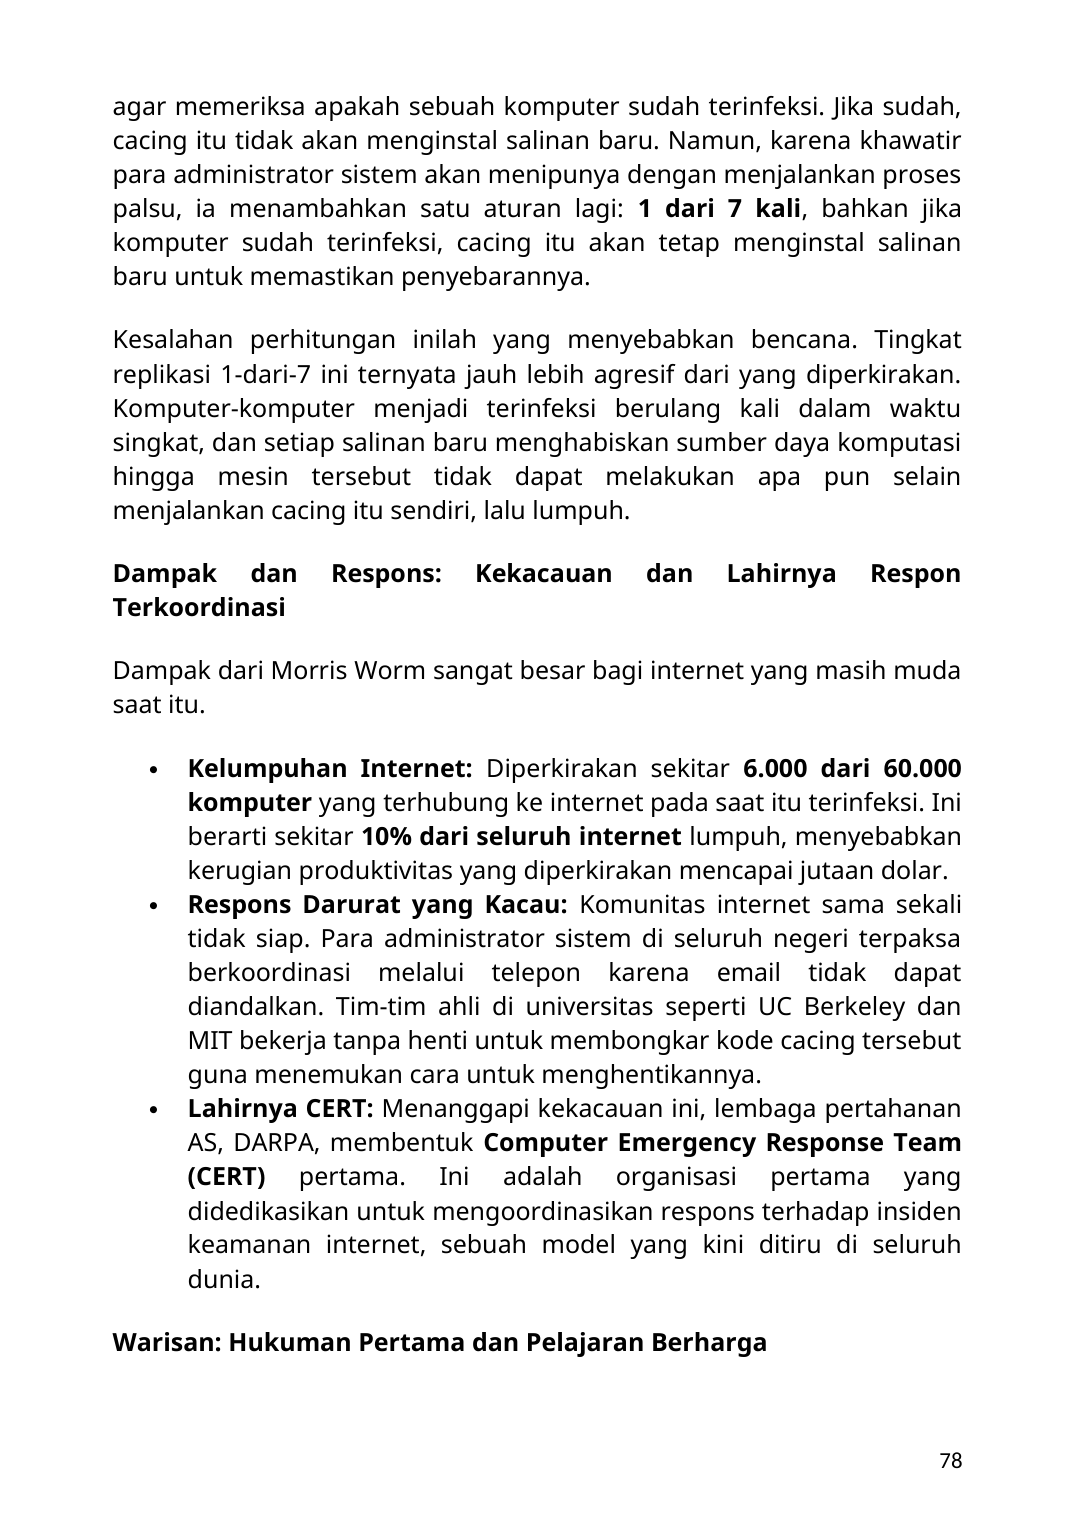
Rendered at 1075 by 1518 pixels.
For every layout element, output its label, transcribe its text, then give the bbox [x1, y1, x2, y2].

text Kesalahan perhitungan inilah yang menyebabkan bencana. Tingkat replikasi 1-dari-7 ini ternyata jauh lebih agresif dari yang diperkirakan. Komputer-komputer menjadi terinfeksi berulang kali dalam waktu singkat, dan setiap salinan baru menghabiskan sumber daya komputasi hingga mesin tersebut tidak dapat melakukan apa pun selain menjalankan cacing itu sendiri, lalu lumpuh. [112, 322, 962, 527]
text Dampak dari Morris Worm sangat besar bagi internet yang masih muda saat itu. [112, 653, 962, 721]
text Dampak dan Respons: Kekacauan dan Lahirnya Respon Terkoordinasi [112, 556, 962, 624]
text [112, 89, 962, 293]
list Respons Darurat yang Kacau: Komunitas internet sama sekali tidak siap. Para administrator sistem di seluruh negeri terpaksa berkoordinasi melalui telepon karena email tidak dapat diandalkan. Tim-tim ahli di universitas seperti UC Berkeley dan MIT bekerja tanpa henti untuk membongkar kode cacing tersebut guna menemukan cara untuk menghentikannya. [150, 887, 962, 1091]
list Lahirnya CERT: Menanggapi kekacauan ini, lembaga pertahanan AS, DARPA, membentuk Computer Emergency Response Team (CERT) pertama. Ini adalah organisasi pertama yang didedikasikan untuk mengoordinasikan respons terhadap insiden keamanan internet, sebuah model yang kini ditiru di seluruh dunia. [150, 1091, 962, 1295]
list Kelumpuhan Internet: Diperkirakan sekitar 6.000 dari 60.000 komputer yang terhubung ke internet pada saat itu terinfeksi. Ini berarti sekitar 10% dari seluruh internet lumpuh, menyebabkan kerugian produktivitas yang diperkirakan mencapai jutaan dolar. [150, 750, 962, 887]
text Warisan: Hukuman Pertama dan Pelajaran Berharga [112, 1324, 962, 1358]
